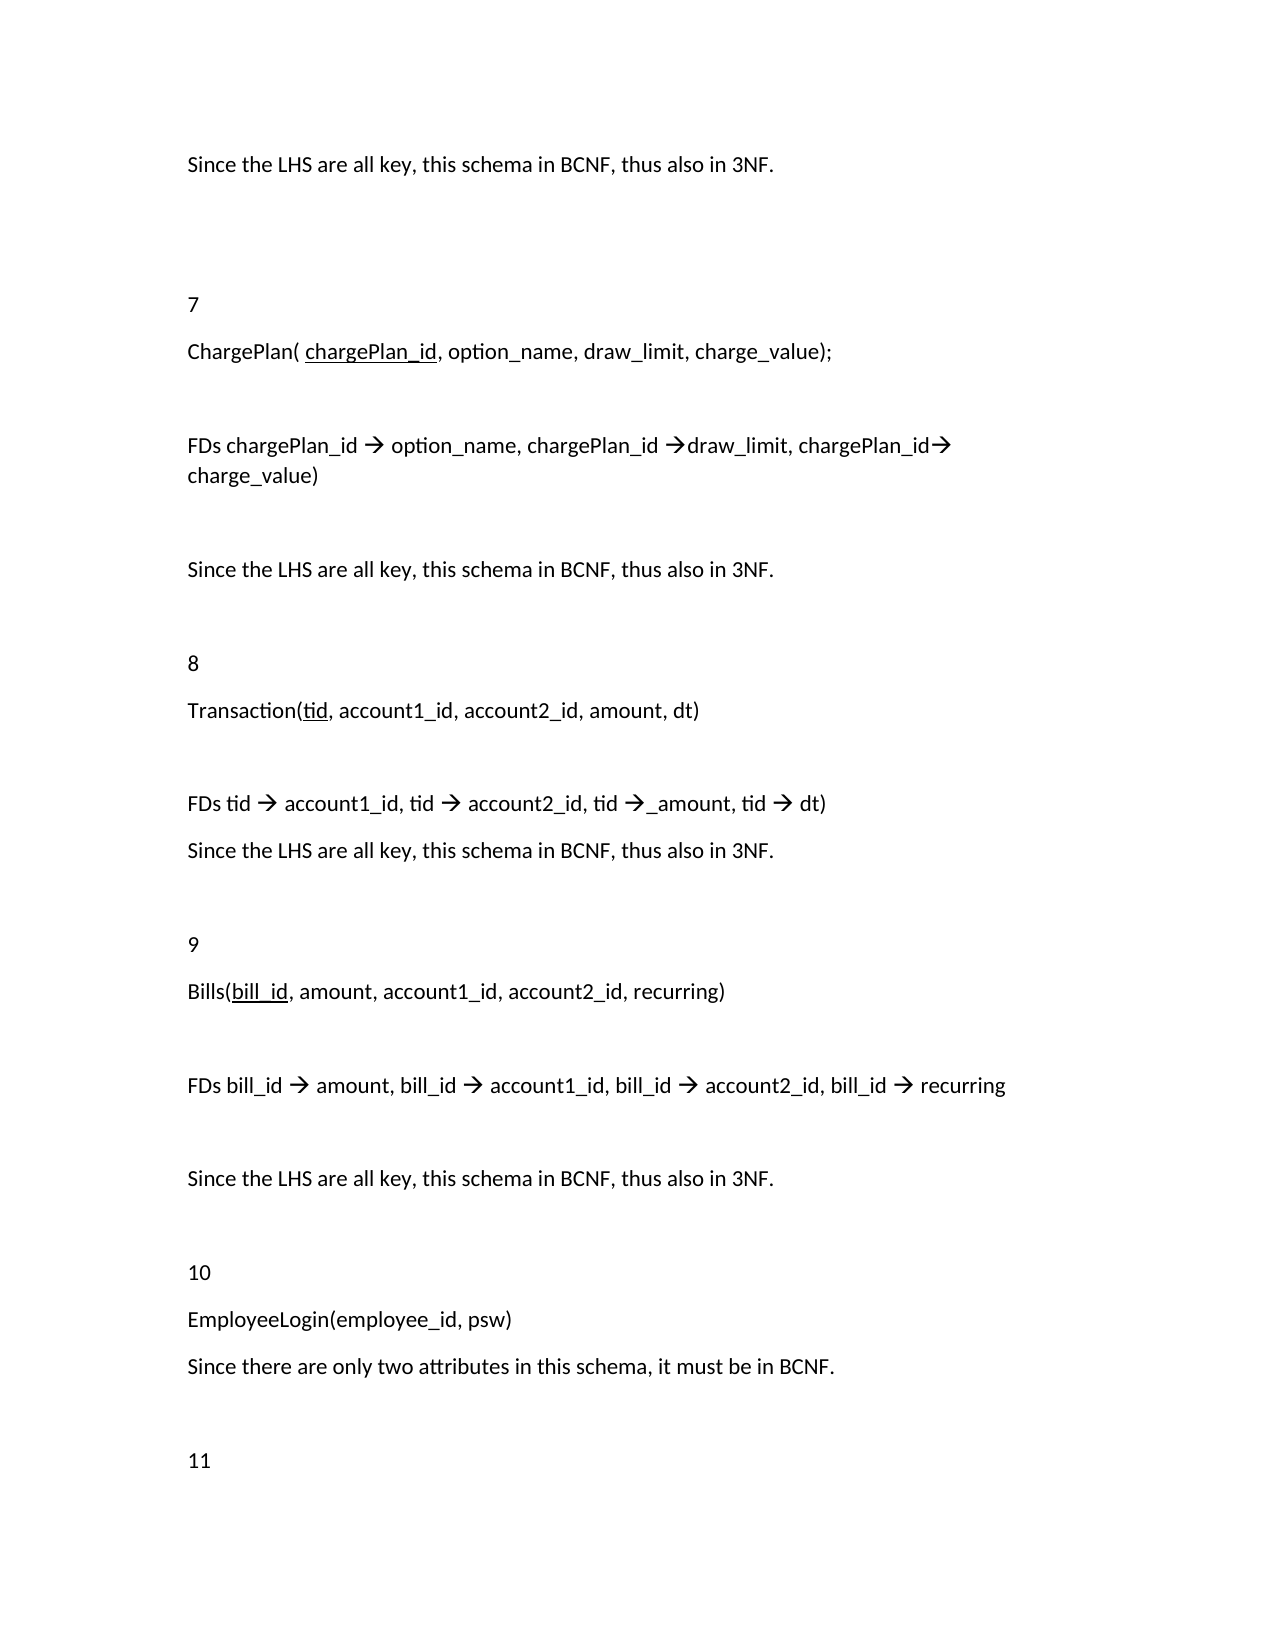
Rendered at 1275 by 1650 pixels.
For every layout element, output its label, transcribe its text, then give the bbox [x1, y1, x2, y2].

text Bills(bill_id, amount, account1_id, account2_id, recurring) [187, 977, 1087, 1005]
text FDs bill_id amount, bill_id account1_id, bill_id account2_id, bill_id recurring [187, 1071, 1087, 1099]
text Since the LHS are all key, this schema in BCNF, thus also in 3NF. [187, 150, 1087, 178]
text 7 [187, 291, 1087, 319]
text Since the LHS are all key, this schema in BCNF, thus also in 3NF. [187, 555, 1087, 583]
text 8 [187, 649, 1087, 677]
text 11 [187, 1446, 1087, 1474]
text FDs chargePlan_id option_name, chargePlan_id draw_limit, chargePlan_id charge_value) [187, 431, 1087, 489]
text EmployeeLogin(employee_id, psw) [187, 1305, 1087, 1333]
text 9 [187, 930, 1087, 958]
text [187, 1352, 1087, 1380]
text Since the LHS are all key, this schema in BCNF, thus also in 3NF. [187, 836, 1087, 864]
text ChargePlan( chargePlan_id, option_name, draw_limit, charge_value); [187, 337, 1087, 366]
text 10 [187, 1258, 1087, 1286]
text Since the LHS are all key, this schema in BCNF, thus also in 3NF. [187, 1164, 1087, 1193]
text Transaction(tid, account1_id, account2_id, amount, dt) [187, 696, 1087, 724]
text FDs tid account1_id, tid account2_id, tid _amount, tid dt) [187, 789, 1087, 818]
